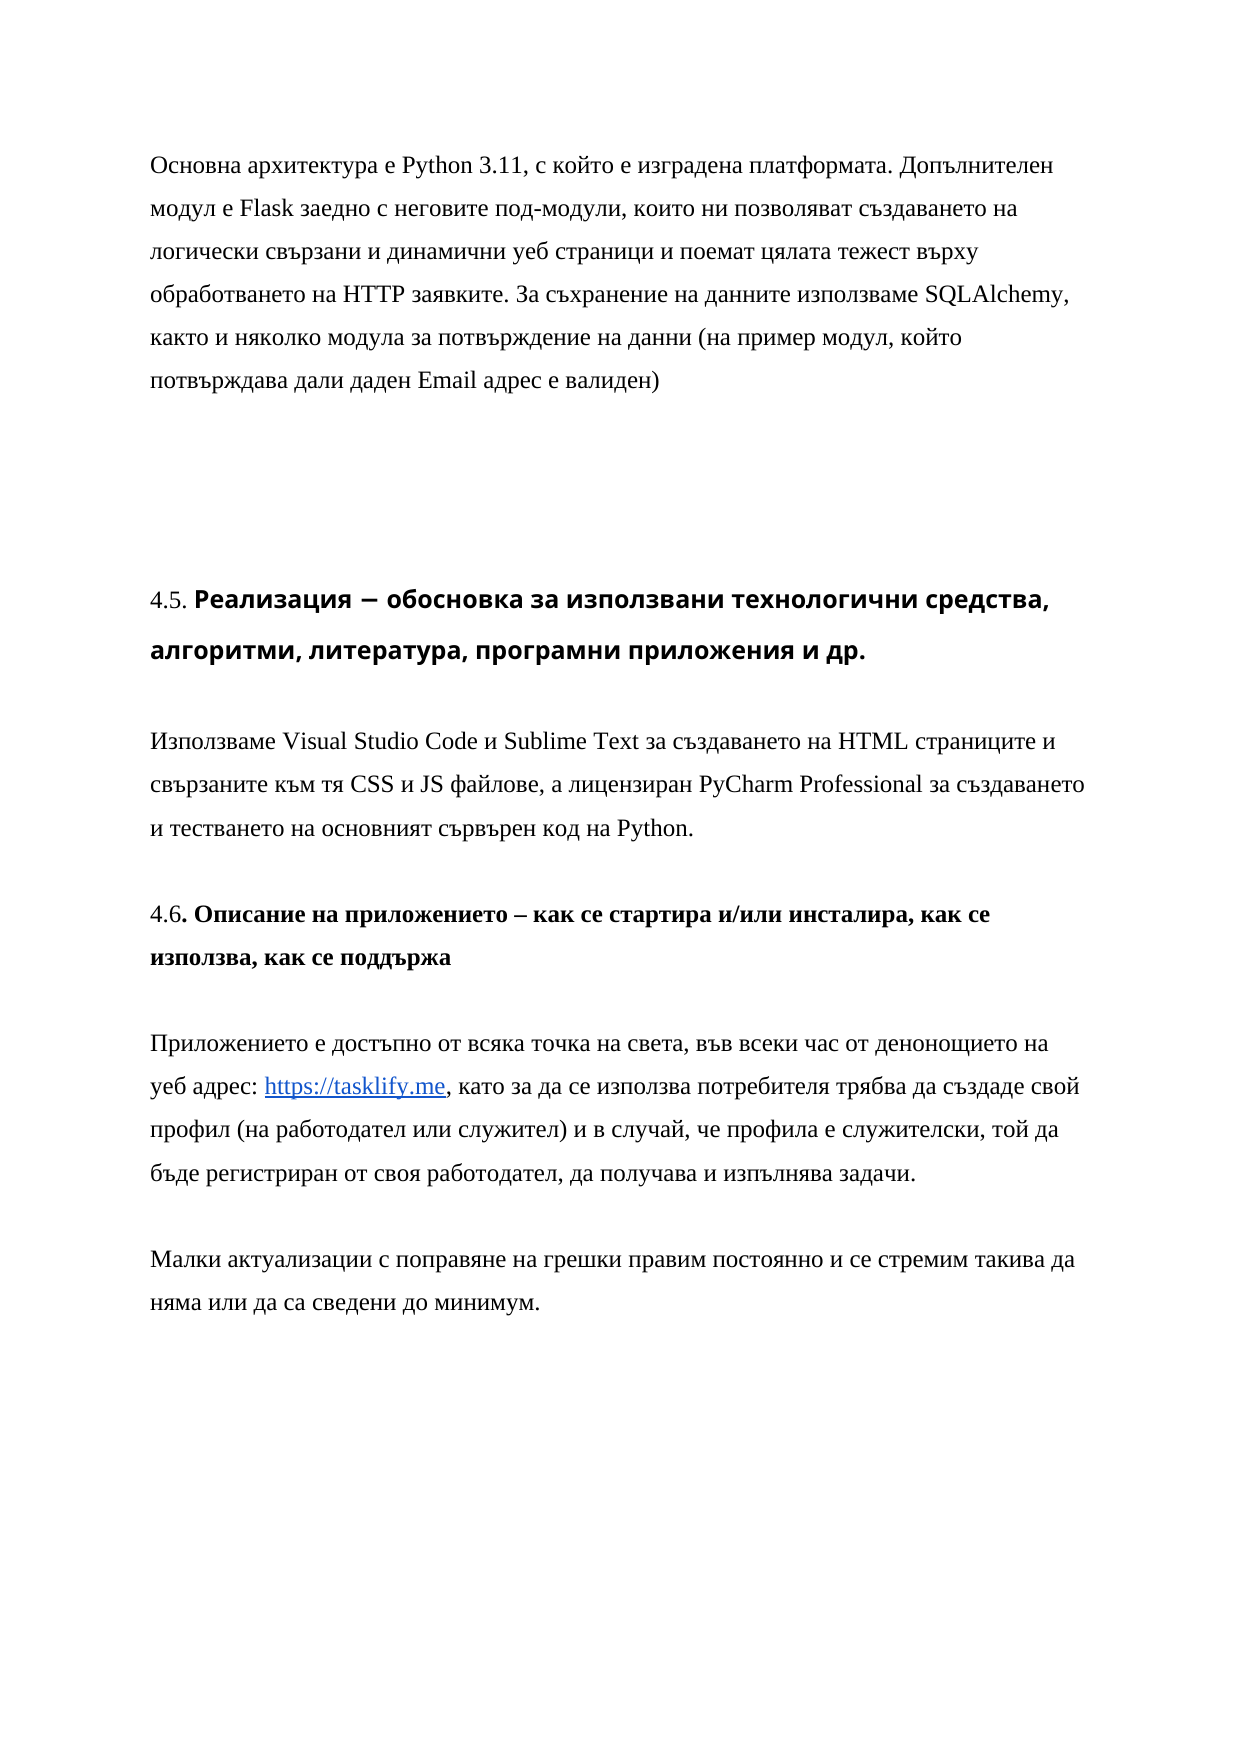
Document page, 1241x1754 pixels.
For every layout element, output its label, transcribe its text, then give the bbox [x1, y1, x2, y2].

text Малки актуализации с поправяне на грешки правим постоянно и се стремим такива да няма или да са сведени до минимум. [150, 1244, 1090, 1316]
text 4.6. Описание на приложението – как се стартира и/или инсталира, как се използва, как се поддържа [150, 899, 1090, 971]
text Основна архитектура е Python 3.11, с който е изградена платформата. Допълнителен модул е Flask заедно с неговите под-модули, които ни позволяват създаването на логически свързани и динамични уеб страници и поемат цялата тежест върху обработването на HTTP заявките. За съхранение на данните използваме SQLAlchemy, както и няколко модула за потвърждение на данни (на пример модул, който потвърждава дали даден Email адрес е валиден) [150, 150, 1090, 394]
text 4.5. Реализация − обосновка за използвани технологични средства, алгоритми, литература, програмни приложения и др. [150, 581, 1090, 666]
text Приложението е достъпно от всяка точка на света, във всеки час от денонощието на уеб адрес: https://tasklify.me, като за да се използва потребителя трябва да създаде свой профил (на работодател или служител) и в случай, че профила е служителски, той да бъде регистриран от своя работодател, да получава и изпълнява задачи. [150, 1028, 1090, 1186]
text Използваме Visual Studio Code и Sublime Text за създаването на HTML страниците и свързаните към тя CSS и JS файлове, а лицензиран PyCharm Professional за създаването и тестването на основният сървърен код на Python. [150, 726, 1090, 841]
